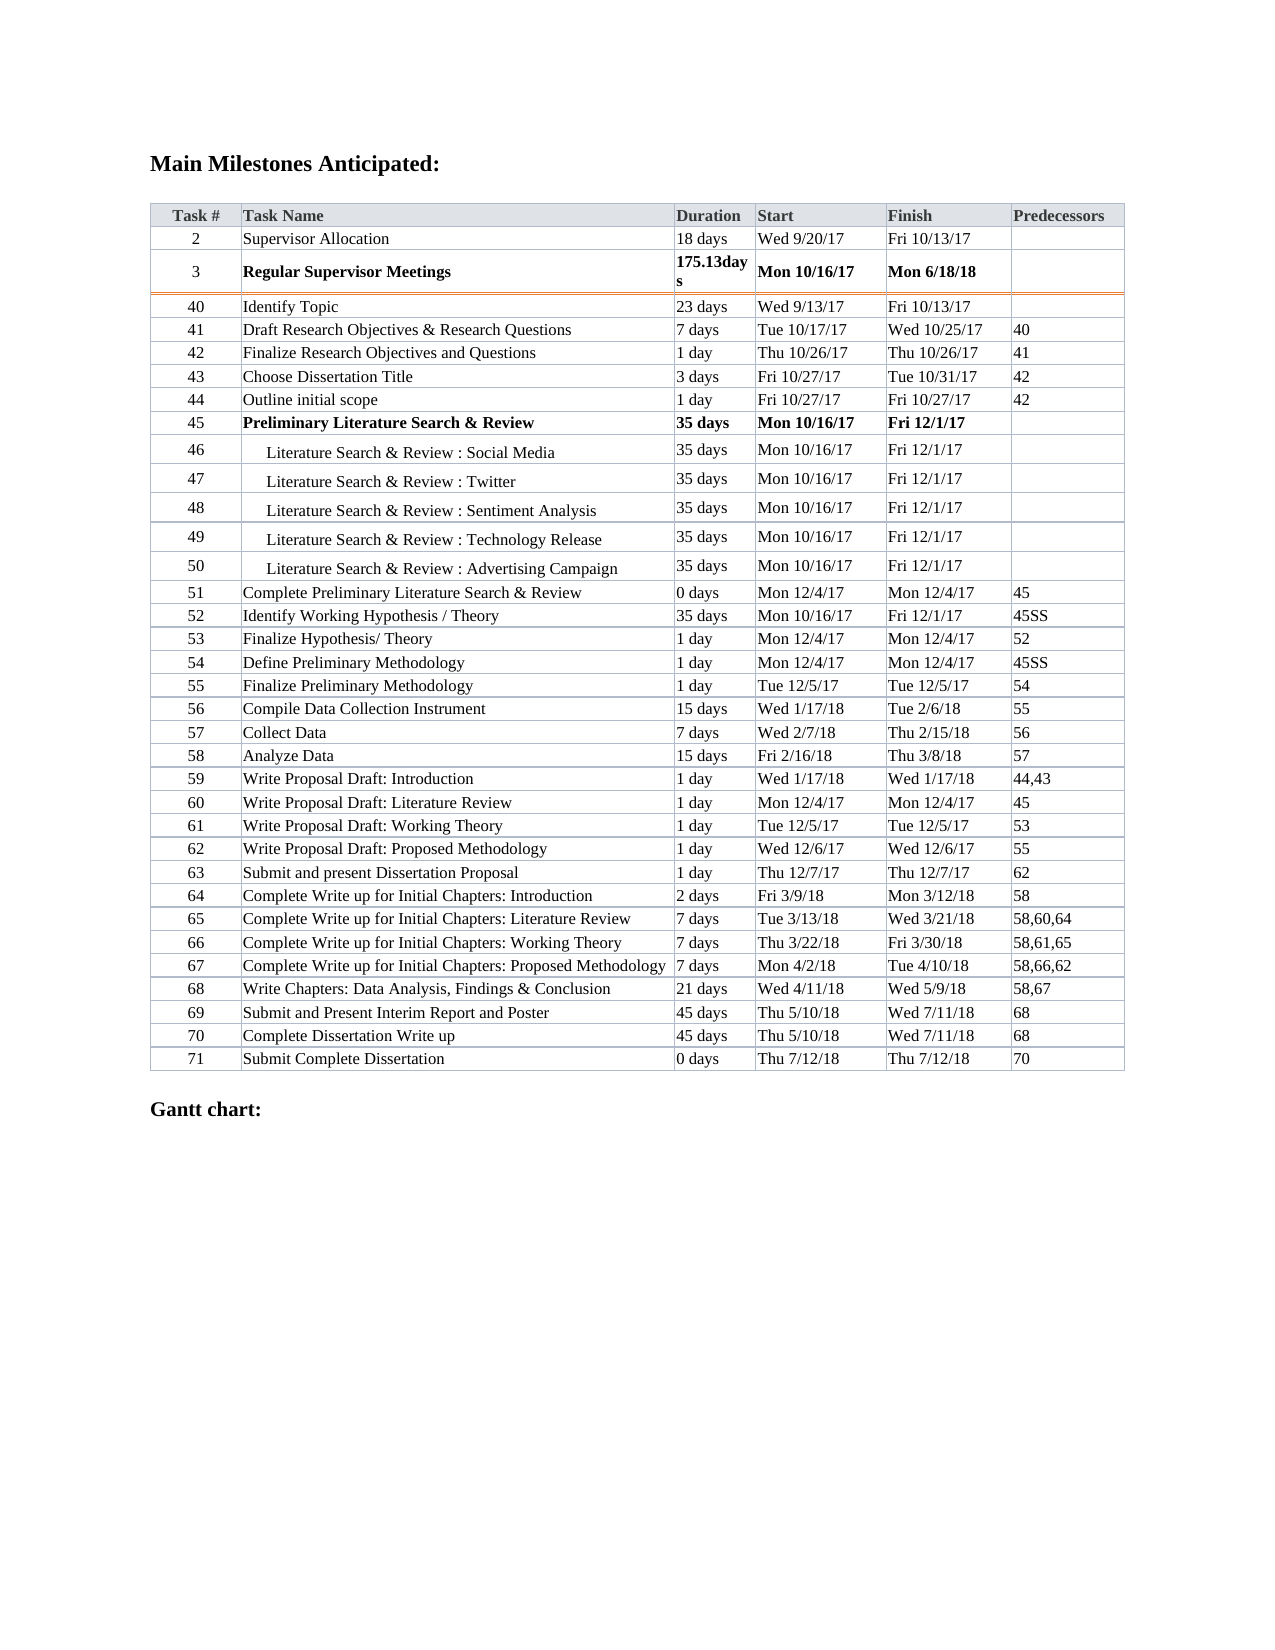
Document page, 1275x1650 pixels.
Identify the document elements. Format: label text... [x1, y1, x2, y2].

table_cell Finalize Preliminary Methodology [242, 674, 674, 696]
table_cell Submit and Present Interim Report and Poster [242, 1001, 674, 1023]
table_cell Fri 12/1/17 [887, 493, 1011, 521]
table_cell Fri 10/27/17 [887, 388, 1011, 411]
table_cell Mon 10/16/17 [756, 552, 886, 580]
table_cell Literature Search & Review : Twitter [242, 464, 674, 492]
table_cell 45 [1012, 581, 1124, 603]
table_cell 50 [151, 552, 241, 580]
table_cell Mon 12/4/17 [887, 791, 1011, 813]
table_cell 67 [151, 954, 241, 976]
table_cell 45 [151, 412, 241, 434]
table_cell 1 day [675, 388, 755, 411]
table_cell 15 days [675, 698, 755, 720]
table_cell 61 [151, 814, 241, 836]
table_cell [1012, 412, 1124, 434]
table_header Predecessors [1012, 204, 1124, 226]
table_cell Mon 10/16/17 [756, 493, 886, 521]
table_cell Mon 12/4/17 [887, 581, 1011, 603]
table_cell Thu 3/8/18 [887, 744, 1011, 766]
table_cell 59 [151, 768, 241, 790]
table_cell 175.13days [675, 250, 755, 292]
table_cell 45 days [675, 1001, 755, 1023]
table_cell 1 day [675, 861, 755, 883]
table_cell 42 [1012, 388, 1124, 411]
table_cell 68 [151, 978, 241, 1000]
table_cell 58 [151, 744, 241, 766]
table_cell 71 [151, 1048, 241, 1070]
table_cell 58 [1012, 884, 1124, 906]
table_cell [1012, 250, 1124, 292]
table_cell 56 [151, 698, 241, 720]
table_cell Finalize Hypothesis/ Theory [242, 628, 674, 650]
table_cell 42 [1012, 365, 1124, 387]
table_cell Tue 12/5/17 [887, 674, 1011, 696]
table_cell 41 [151, 318, 241, 341]
table_cell [1012, 552, 1124, 580]
table_cell [1012, 435, 1124, 463]
table_cell 45 days [675, 1024, 755, 1046]
table_cell Analyze Data [242, 744, 674, 766]
table_cell Fri 12/1/17 [887, 435, 1011, 463]
table_cell Mon 10/16/17 [756, 604, 886, 626]
table_cell 62 [151, 838, 241, 860]
table_cell Fri 3/30/18 [887, 931, 1011, 953]
table_cell 58,66,62 [1012, 954, 1124, 976]
table_cell Literature Search & Review : Sentiment Analysis [242, 493, 674, 521]
table_cell Literature Search & Review : Advertising Campaign [242, 552, 674, 580]
table_cell Mon 12/4/17 [756, 791, 886, 813]
table_header Task # [151, 204, 241, 226]
table_cell Mon 12/4/17 [756, 628, 886, 650]
table_cell Thu 12/7/17 [756, 861, 886, 883]
table_cell 55 [1012, 838, 1124, 860]
table_cell 49 [151, 523, 241, 551]
table_cell Fri 10/13/17 [887, 227, 1011, 249]
table_cell 0 days [675, 1048, 755, 1070]
table_cell 64 [151, 884, 241, 906]
table_cell 48 [151, 493, 241, 521]
table_cell Mon 12/4/17 [887, 651, 1011, 673]
table_cell 35 days [675, 493, 755, 521]
table_cell Mon 12/4/17 [756, 651, 886, 673]
table_cell Complete Write up for Initial Chapters: Proposed Methodology [242, 954, 674, 976]
table_cell 3 days [675, 365, 755, 387]
table_cell Wed 10/25/17 [887, 318, 1011, 341]
table_cell 35 days [675, 604, 755, 626]
table_cell Supervisor Allocation [242, 227, 674, 249]
table_cell 54 [1012, 674, 1124, 696]
table_cell Fri 12/1/17 [887, 464, 1011, 492]
table_cell Complete Write up for Initial Chapters: Working Theory [242, 931, 674, 953]
table_cell 21 days [675, 978, 755, 1000]
table_cell 7 days [675, 721, 755, 743]
table_cell 1 day [675, 674, 755, 696]
table_cell 55 [1012, 698, 1124, 720]
table_cell Wed 9/13/17 [756, 295, 886, 317]
table_cell Fri 10/27/17 [756, 388, 886, 411]
table_cell Complete Preliminary Literature Search & Review [242, 581, 674, 603]
table_cell 47 [151, 464, 241, 492]
table_cell Write Chapters: Data Analysis, Findings & Conclusion [242, 978, 674, 1000]
table_cell Tue 10/17/17 [756, 318, 886, 341]
table_cell Write Proposal Draft: Proposed Methodology [242, 838, 674, 860]
table_cell Wed 3/21/18 [887, 908, 1011, 930]
table_cell 1 day [675, 768, 755, 790]
table_cell 7 days [675, 318, 755, 341]
table_cell Collect Data [242, 721, 674, 743]
table_cell 51 [151, 581, 241, 603]
table_cell 70 [151, 1024, 241, 1046]
table_cell 63 [151, 861, 241, 883]
text Main Milestones Anticipated: [150, 150, 1125, 176]
table_cell 35 days [675, 523, 755, 551]
table_cell Regular Supervisor Meetings [242, 250, 674, 292]
table_cell Mon 3/12/18 [887, 884, 1011, 906]
table_cell Fri 12/1/17 [887, 552, 1011, 580]
table_cell Fri 2/16/18 [756, 744, 886, 766]
table_cell 42 [151, 342, 241, 364]
table_cell Wed 7/11/18 [887, 1024, 1011, 1046]
table_cell Mon 12/4/17 [887, 628, 1011, 650]
table_cell Wed 2/7/18 [756, 721, 886, 743]
table_cell 53 [1012, 814, 1124, 836]
table_cell 2 days [675, 884, 755, 906]
table_cell 7 days [675, 908, 755, 930]
table_cell Tue 4/10/18 [887, 954, 1011, 976]
table_cell Fri 10/27/17 [756, 365, 886, 387]
table_cell 43 [151, 365, 241, 387]
table_cell Submit and present Dissertation Proposal [242, 861, 674, 883]
table_cell Wed 12/6/17 [756, 838, 886, 860]
table_cell 23 days [675, 295, 755, 317]
table_cell 58,61,65 [1012, 931, 1124, 953]
table_cell Mon 10/16/17 [756, 435, 886, 463]
table_cell Fri 10/13/17 [887, 295, 1011, 317]
table_cell 55 [151, 674, 241, 696]
table_cell 0 days [675, 581, 755, 603]
table_cell Wed 12/6/17 [887, 838, 1011, 860]
table_cell 45SS [1012, 651, 1124, 673]
table_cell 40 [151, 295, 241, 317]
table_cell 53 [151, 628, 241, 650]
table_cell Mon 10/16/17 [756, 464, 886, 492]
table_cell Complete Dissertation Write up [242, 1024, 674, 1046]
table_cell [1012, 464, 1124, 492]
table_cell Tue 12/5/17 [887, 814, 1011, 836]
table_cell Wed 4/11/18 [756, 978, 886, 1000]
table_cell Fri 12/1/17 [887, 412, 1011, 434]
table_cell Write Proposal Draft: Introduction [242, 768, 674, 790]
table_cell 35 days [675, 552, 755, 580]
table_cell Wed 1/17/18 [887, 768, 1011, 790]
table_cell 1 day [675, 651, 755, 673]
table_cell 41 [1012, 342, 1124, 364]
table_header Finish [887, 204, 1011, 226]
table_cell Thu 3/22/18 [756, 931, 886, 953]
table_cell Thu 5/10/18 [756, 1001, 886, 1023]
table_cell Compile Data Collection Instrument [242, 698, 674, 720]
table_cell 2 [151, 227, 241, 249]
table_cell Wed 7/11/18 [887, 1001, 1011, 1023]
table_cell Thu 7/12/18 [756, 1048, 886, 1070]
table_cell 60 [151, 791, 241, 813]
table_cell Mon 10/16/17 [756, 250, 886, 292]
table_cell Tue 12/5/17 [756, 814, 886, 836]
table_cell 58,60,64 [1012, 908, 1124, 930]
table_cell Mon 6/18/18 [887, 250, 1011, 292]
table_cell 62 [1012, 861, 1124, 883]
table_cell [1012, 523, 1124, 551]
table_cell 1 day [675, 791, 755, 813]
table_cell Wed 1/17/18 [756, 768, 886, 790]
table_cell Write Proposal Draft: Working Theory [242, 814, 674, 836]
table_cell Outline initial scope [242, 388, 674, 411]
table_cell Tue 10/31/17 [887, 365, 1011, 387]
table_cell 45SS [1012, 604, 1124, 626]
table_cell 65 [151, 908, 241, 930]
table_cell Tue 12/5/17 [756, 674, 886, 696]
table_header Task Name [242, 204, 674, 226]
table_cell Thu 2/15/18 [887, 721, 1011, 743]
table_cell 52 [151, 604, 241, 626]
table_cell Mon 4/2/18 [756, 954, 886, 976]
table_cell Fri 12/1/17 [887, 604, 1011, 626]
table_cell Preliminary Literature Search & Review [242, 412, 674, 434]
table_cell Identify Topic [242, 295, 674, 317]
table_cell 45 [1012, 791, 1124, 813]
table_cell 1 day [675, 814, 755, 836]
table_cell Tue 3/13/18 [756, 908, 886, 930]
table_cell [1012, 295, 1124, 317]
table_cell Complete Write up for Initial Chapters: Introduction [242, 884, 674, 906]
table_cell Fri 3/9/18 [756, 884, 886, 906]
table_cell 1 day [675, 628, 755, 650]
table_cell Literature Search & Review : Technology Release [242, 523, 674, 551]
table_cell 18 days [675, 227, 755, 249]
table_cell Mon 10/16/17 [756, 412, 886, 434]
table_cell 35 days [675, 412, 755, 434]
table_cell Fri 12/1/17 [887, 523, 1011, 551]
table_cell Thu 10/26/17 [887, 342, 1011, 364]
table_cell 1 day [675, 342, 755, 364]
table_cell 58,67 [1012, 978, 1124, 1000]
table_cell 35 days [675, 435, 755, 463]
table_cell Complete Write up for Initial Chapters: Literature Review [242, 908, 674, 930]
table_cell Thu 7/12/18 [887, 1048, 1011, 1070]
table_cell 69 [151, 1001, 241, 1023]
table_cell 40 [1012, 318, 1124, 341]
table_cell 57 [151, 721, 241, 743]
table_cell Submit Complete Dissertation [242, 1048, 674, 1070]
table_cell Thu 12/7/17 [887, 861, 1011, 883]
table_cell Mon 10/16/17 [756, 523, 886, 551]
table_cell Identify Working Hypothesis / Theory [242, 604, 674, 626]
table_cell 7 days [675, 954, 755, 976]
text Gantt chart: [150, 1096, 1125, 1121]
table_cell [1012, 227, 1124, 249]
table_cell Tue 2/6/18 [887, 698, 1011, 720]
table_header Duration [675, 204, 755, 226]
table_header Start [756, 204, 886, 226]
table_cell Wed 5/9/18 [887, 978, 1011, 1000]
table_cell 70 [1012, 1048, 1124, 1070]
table_cell Thu 10/26/17 [756, 342, 886, 364]
table_cell 15 days [675, 744, 755, 766]
table_cell 1 day [675, 838, 755, 860]
table_cell 3 [151, 250, 241, 292]
table_cell 54 [151, 651, 241, 673]
table_cell Mon 12/4/17 [756, 581, 886, 603]
table_cell 44 [151, 388, 241, 411]
table_cell Define Preliminary Methodology [242, 651, 674, 673]
table_cell Thu 5/10/18 [756, 1024, 886, 1046]
table_cell 66 [151, 931, 241, 953]
table_cell 7 days [675, 931, 755, 953]
table_cell Write Proposal Draft: Literature Review [242, 791, 674, 813]
table_cell [1012, 493, 1124, 521]
table_cell Draft Research Objectives & Research Questions [242, 318, 674, 341]
table_cell 57 [1012, 744, 1124, 766]
table_cell 52 [1012, 628, 1124, 650]
table_cell 44,43 [1012, 768, 1124, 790]
table_cell Choose Dissertation Title [242, 365, 674, 387]
table_cell Finalize Research Objectives and Questions [242, 342, 674, 364]
table_cell Wed 1/17/18 [756, 698, 886, 720]
table_cell 35 days [675, 464, 755, 492]
table_cell 56 [1012, 721, 1124, 743]
table_cell Literature Search & Review : Social Media [242, 435, 674, 463]
table_cell 68 [1012, 1024, 1124, 1046]
table_cell 46 [151, 435, 241, 463]
table_cell Wed 9/20/17 [756, 227, 886, 249]
table_cell 68 [1012, 1001, 1124, 1023]
